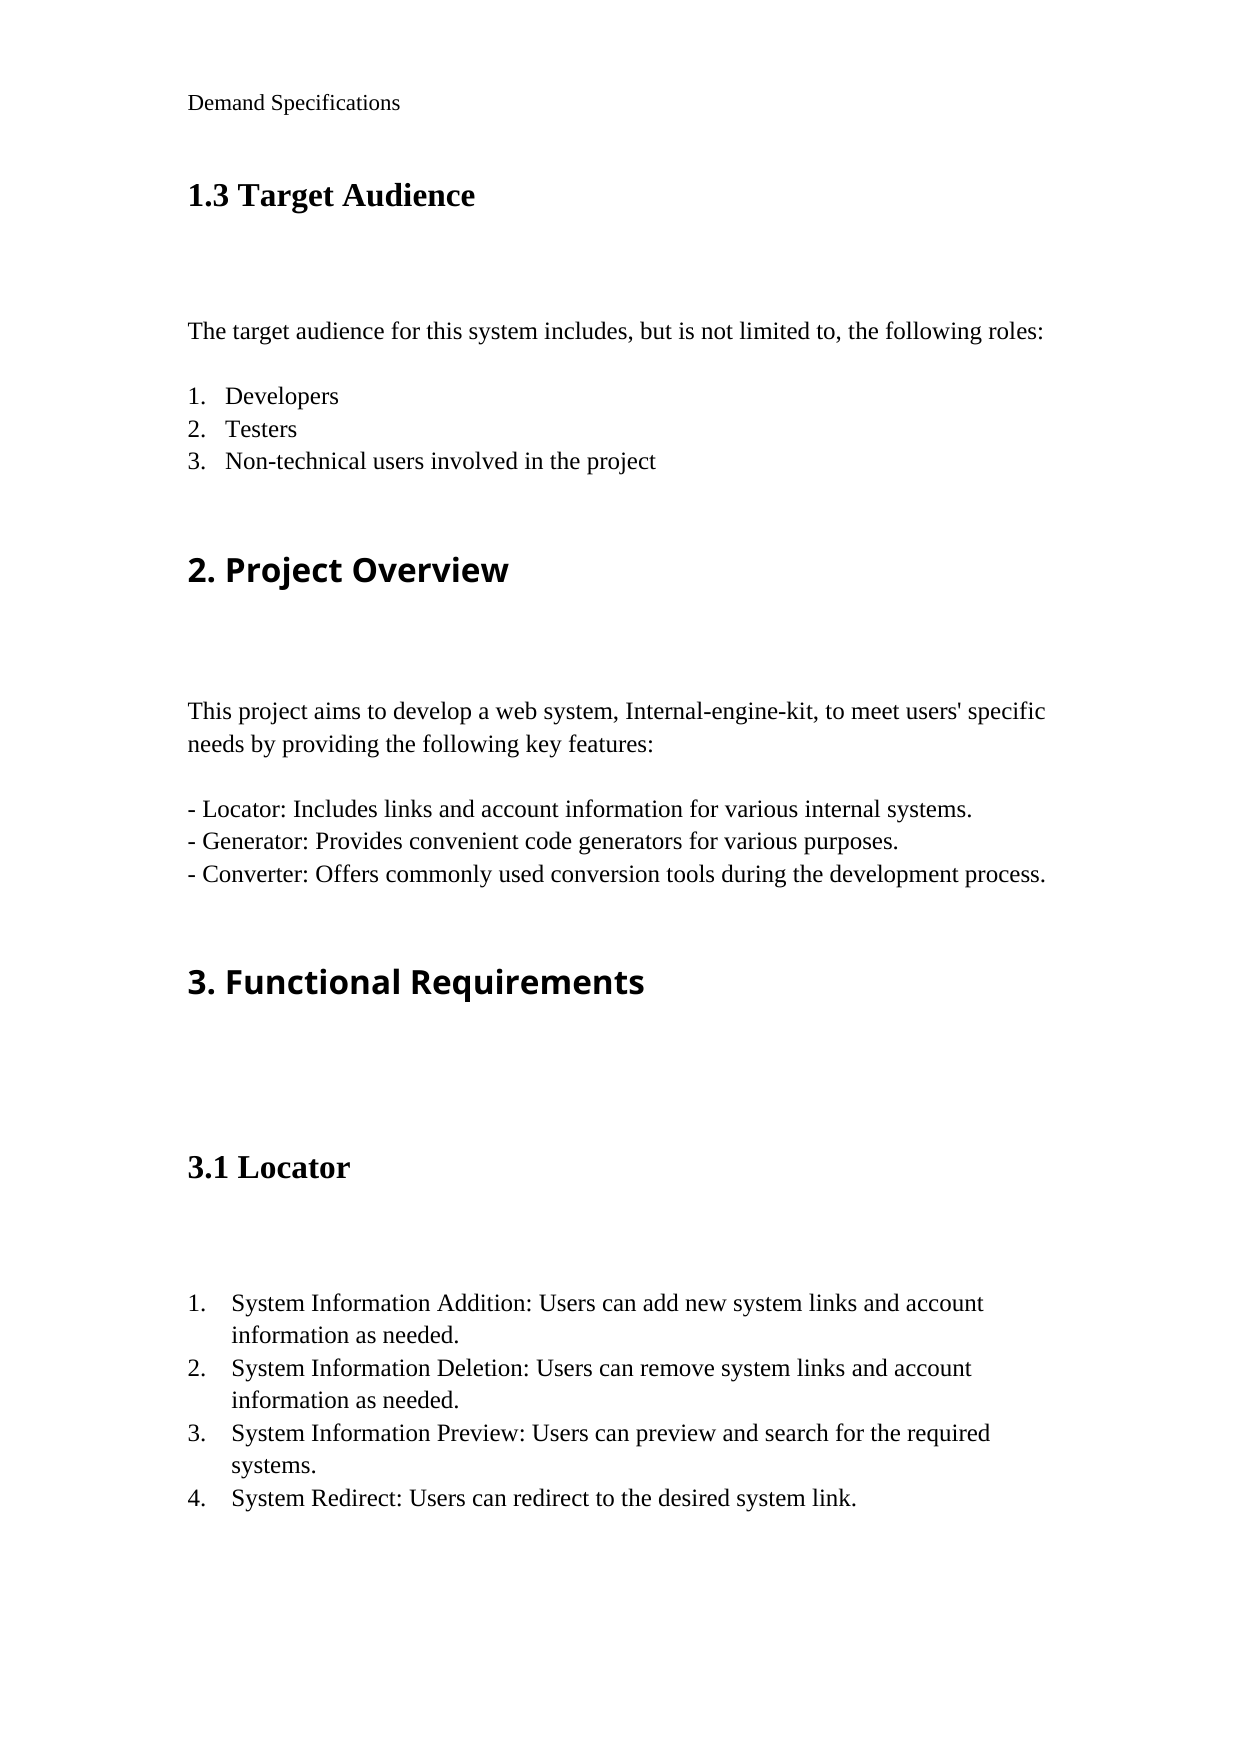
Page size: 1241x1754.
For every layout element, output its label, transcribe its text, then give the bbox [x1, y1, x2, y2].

subtitle 2. Project Overview [187, 537, 1053, 602]
list System Information Addition: Users can add new system links and account information as needed. [187, 1286, 1053, 1351]
list System Information Deletion: Users can remove system links and account information as needed. [187, 1351, 1053, 1416]
subtitle 1.3 Target Audience [187, 162, 1053, 227]
list Developers [187, 379, 1053, 412]
list System Information Preview: Users can preview and search for the required systems. [187, 1416, 1053, 1481]
list System Redirect: Users can redirect to the desired system link. [187, 1481, 1053, 1514]
list Non-technical users involved in the project [187, 444, 1053, 477]
text - Converter: Offers commonly used conversion tools during the development process. [187, 857, 1053, 889]
text This project aims to develop a web system, Internal-engine-kit, to meet users' specific needs by providing the following key features: [187, 694, 1053, 759]
text - Locator: Includes links and account information for various internal systems. [187, 792, 1053, 824]
subtitle 3.1 Locator [187, 1134, 1053, 1199]
list Testers [187, 412, 1053, 444]
text The target audience for this system includes, but is not limited to, the following roles: [187, 314, 1053, 347]
text - Generator: Provides convenient code generators for various purposes. [187, 824, 1053, 857]
subtitle 3. Functional Requirements [187, 949, 1053, 1014]
